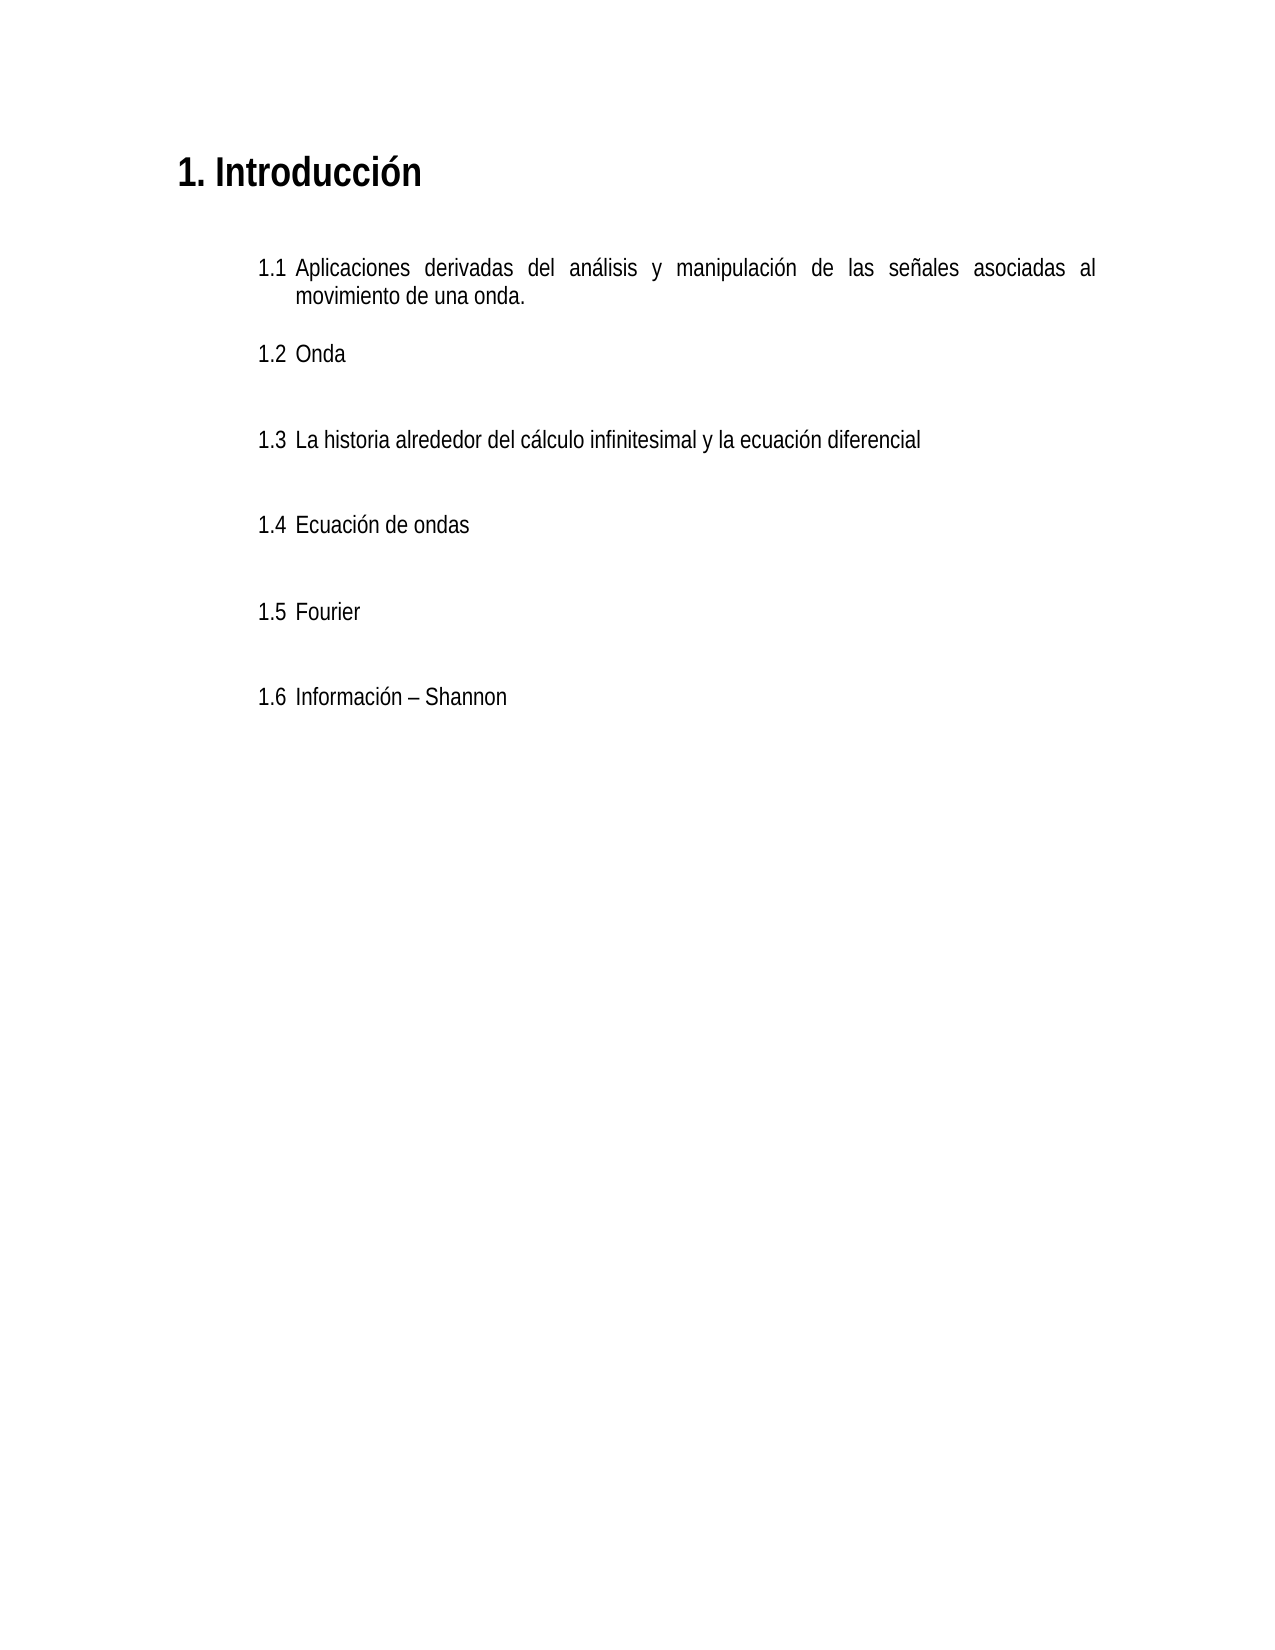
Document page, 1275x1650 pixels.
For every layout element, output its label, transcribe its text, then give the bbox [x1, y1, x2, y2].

text 1. Introducción [177, 148, 1098, 195]
list Ecuación de ondas [258, 511, 1098, 539]
list Información – Shannon [258, 682, 1098, 711]
list Fourier [258, 596, 1098, 625]
list Aplicaciones derivadas del análisis y manipulación de las señales asociadas al movimiento de una onda. [258, 253, 1098, 310]
list Onda [258, 339, 1098, 367]
list La historia alrededor del cálculo infinitesimal y la ecuación diferencial [258, 424, 1098, 453]
